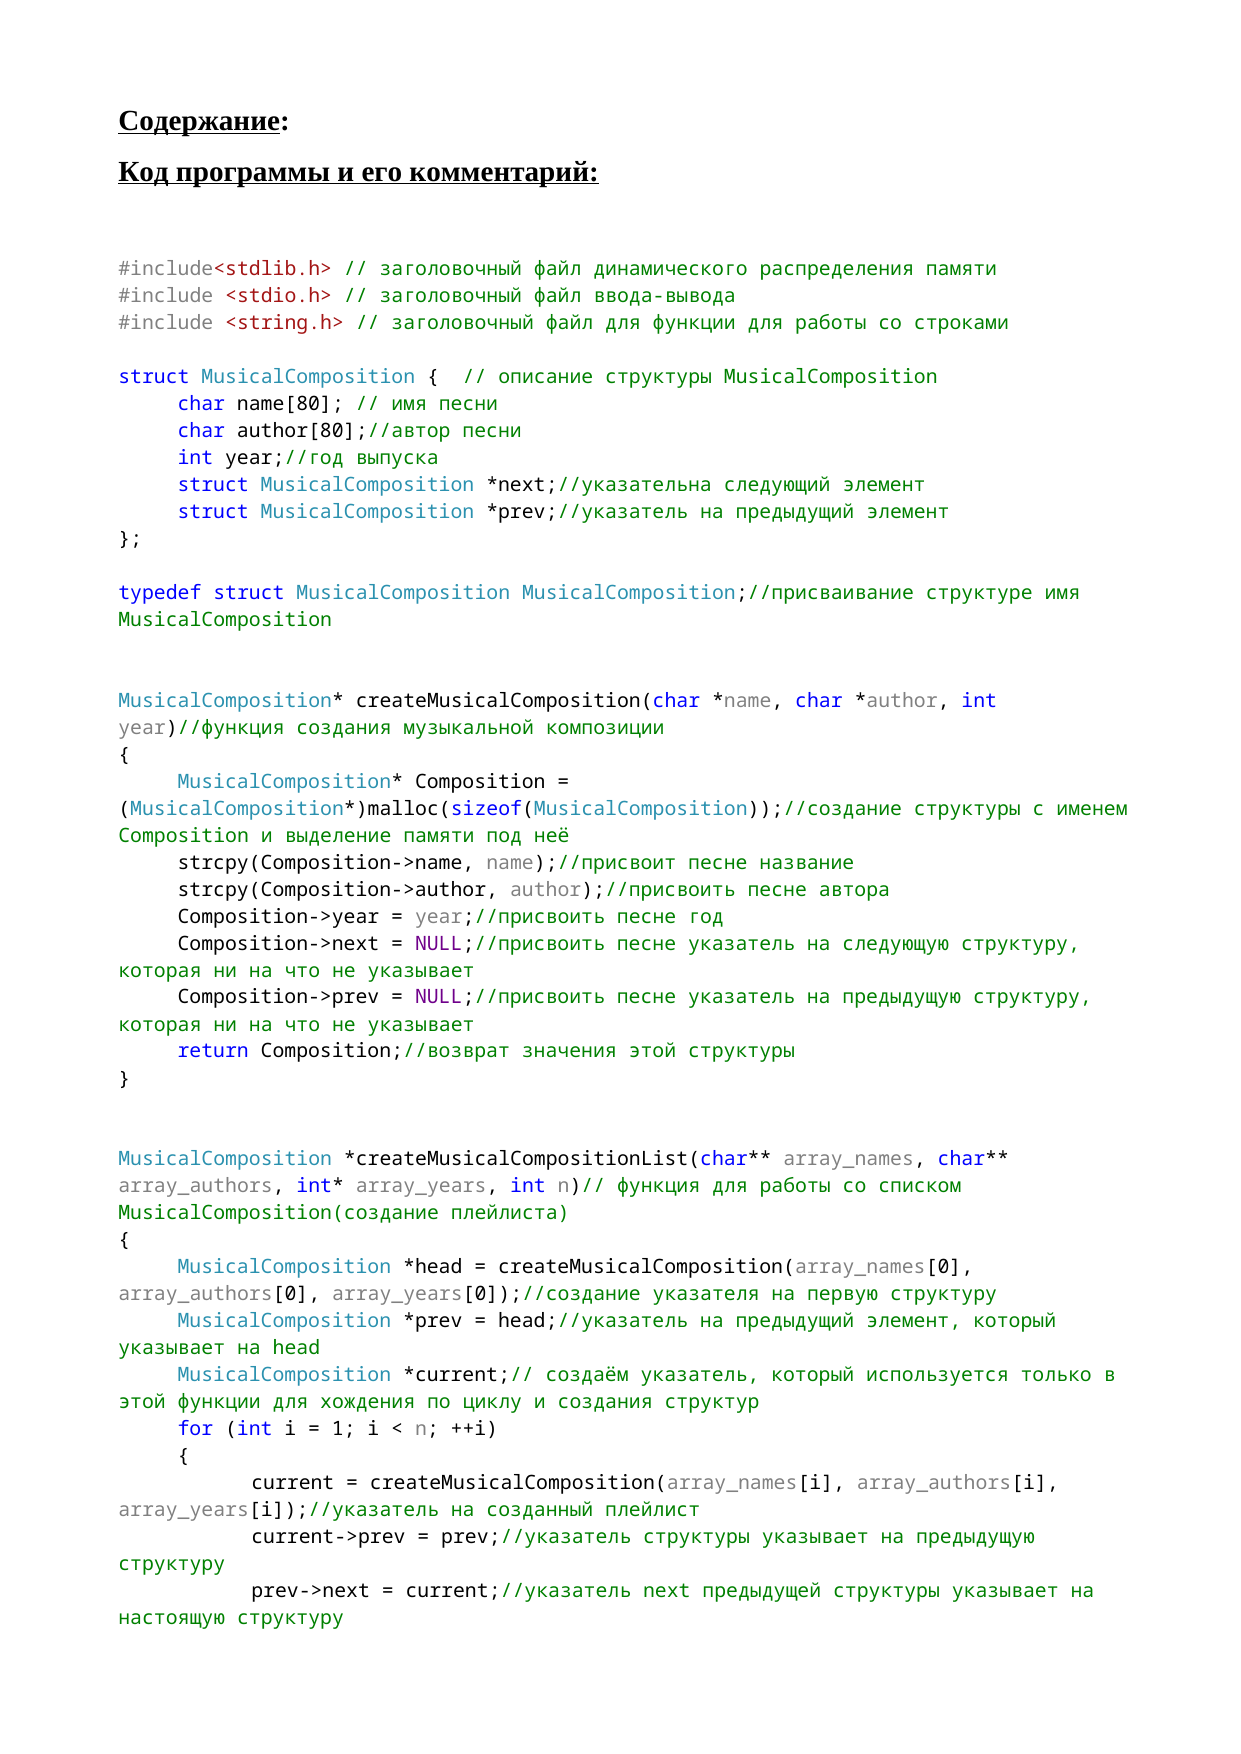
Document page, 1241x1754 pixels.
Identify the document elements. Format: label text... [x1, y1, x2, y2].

text #include <string.h> // заголовочный файл для функции для работы со строками [118, 308, 1152, 335]
text #include<stdlib.h> // заголовочный файл динамического распределения памяти [118, 254, 1152, 281]
text Composition->prev = NULL;//присвоить песне указатель на предыдущую структуру, которая ни на что не указывает [118, 983, 1152, 1037]
text } [118, 1064, 1152, 1091]
text prev->next = current;//указатель next предыдущей структуры указывает на настоящую структуру [118, 1576, 1152, 1630]
text #include <stdio.h> // заголовочный файл ввода-вывода [118, 281, 1152, 308]
text Содержание: [118, 103, 1152, 137]
text struct MusicalComposition *next;//указательна следующий элемент [118, 470, 1152, 497]
text MusicalComposition *head = createMusicalComposition(array_names[0], array_authors[0], array_years[0]);//создание указателя на первую структуру [118, 1253, 1152, 1307]
text typedef struct MusicalComposition MusicalComposition;//присваивание структуре имя MusicalComposition [118, 578, 1152, 632]
text MusicalComposition *prev = head;//указатель на предыдущий элемент, который указывает на head [118, 1307, 1152, 1361]
text int year;//год выпуска [118, 443, 1152, 470]
text MusicalComposition *createMusicalCompositionList(char** array_names, char** array_authors, int* array_years, int n)// функция для работы со списком MusicalComposition(создание плейлиста) [118, 1145, 1152, 1226]
text MusicalComposition *current;// создаём указатель, который используется только в этой функции для хождения по циклу и создания структур [118, 1361, 1152, 1414]
text current->prev = prev;//указатель структуры указывает на предыдущую структуру [118, 1522, 1152, 1576]
text current = createMusicalComposition(array_names[i], array_authors[i], array_years[i]);//указатель на созданный плейлист [118, 1468, 1152, 1522]
text struct MusicalComposition { // описание структуры MusicalComposition [118, 362, 1152, 389]
text Composition->next = NULL;//присвоить песне указатель на следующую структуру, которая ни на что не указывает [118, 929, 1152, 983]
text { [118, 1441, 1152, 1468]
text MusicalComposition* Composition = (MusicalComposition*)malloc(sizeof(MusicalComposition));//создание структуры с именем Composition и выделение памяти под неё [118, 767, 1152, 848]
text char name[80]; // имя песни [118, 389, 1152, 416]
text return Composition;//возврат значения этой структуры [118, 1037, 1152, 1064]
text { [118, 1226, 1152, 1253]
text char author[80];//автор песни [118, 416, 1152, 443]
text { [118, 740, 1152, 767]
text MusicalComposition* createMusicalComposition(char *name, char *author, int year)//функция создания музыкальной композиции [118, 686, 1152, 740]
text strcpy(Composition->name, name);//присвоит песне название [118, 848, 1152, 875]
text strcpy(Composition->author, author);//присвоить песне автора [118, 875, 1152, 902]
text }; [118, 524, 1152, 551]
text struct MusicalComposition *prev;//указатель на предыдущий элемент [118, 497, 1152, 524]
text for (int i = 1; i < n; ++i) [118, 1414, 1152, 1441]
text Код программы и его комментарий: [118, 154, 1152, 187]
text Composition->year = year;//присвоить песне год [118, 902, 1152, 929]
